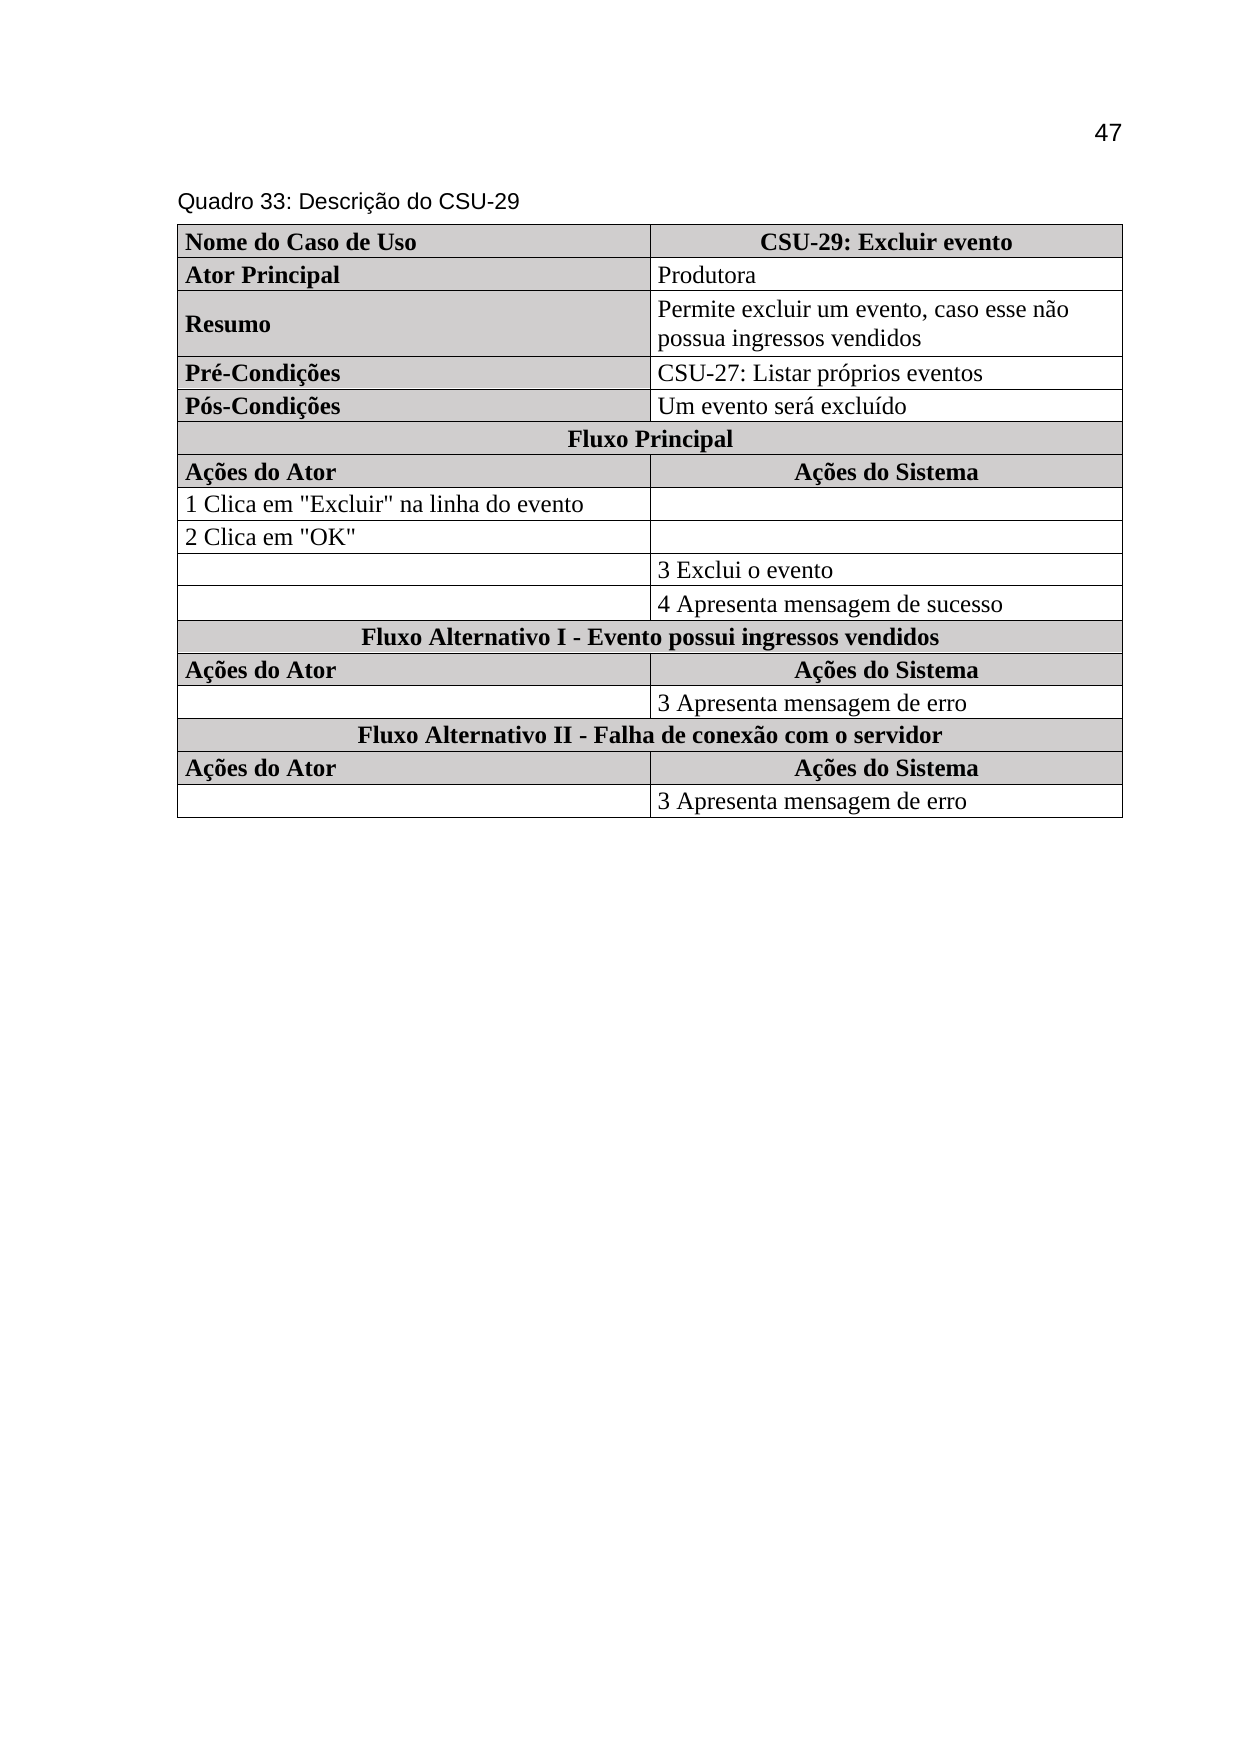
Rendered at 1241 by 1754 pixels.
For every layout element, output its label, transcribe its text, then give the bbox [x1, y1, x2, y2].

table_cell [651, 521, 1122, 552]
table_cell Fluxo Alternativo II - Falha de conexão com o servidor [178, 719, 1122, 751]
table_cell 3 Apresenta mensagem de erro [651, 785, 1122, 817]
table_cell 3 Exclui o evento [651, 554, 1122, 585]
table_cell Ações do Ator [178, 654, 650, 685]
table_cell Fluxo Alternativo I - Evento possui ingressos vendidos [178, 621, 1122, 652]
table_cell [178, 785, 650, 817]
table_cell Ações do Sistema [651, 752, 1122, 784]
table_cell Ações do Sistema [651, 455, 1122, 487]
table_header CSU-29: Excluir evento [651, 225, 1122, 257]
table_header Nome do Caso de Uso [178, 225, 650, 257]
table_cell Produtora [651, 258, 1122, 290]
table_cell CSU-27: Listar próprios eventos [651, 357, 1122, 388]
table_cell Pré-Condições [178, 357, 650, 388]
table_cell Ator Principal [178, 258, 650, 290]
table_cell [178, 686, 650, 718]
table_cell Ações do Ator [178, 752, 650, 784]
table_cell 2 Clica em "OK" [178, 521, 650, 552]
table_cell [178, 586, 650, 620]
table_cell Permite excluir um evento, caso esse não possua ingressos vendidos [651, 291, 1122, 356]
table_cell Ações do Ator [178, 455, 650, 487]
table_cell Ações do Sistema [651, 654, 1122, 685]
table_cell 1 Clica em "Excluir" na linha do evento [178, 488, 650, 520]
table_cell Resumo [178, 291, 650, 356]
table_cell 3 Apresenta mensagem de erro [651, 686, 1122, 718]
table_cell [178, 554, 650, 585]
table_cell [651, 488, 1122, 520]
table_cell 4 Apresenta mensagem de sucesso [651, 586, 1122, 620]
table_cell Pós-Condições [178, 390, 650, 421]
table_cell Fluxo Principal [178, 422, 1122, 454]
table_cell Um evento será excluído [651, 390, 1122, 421]
